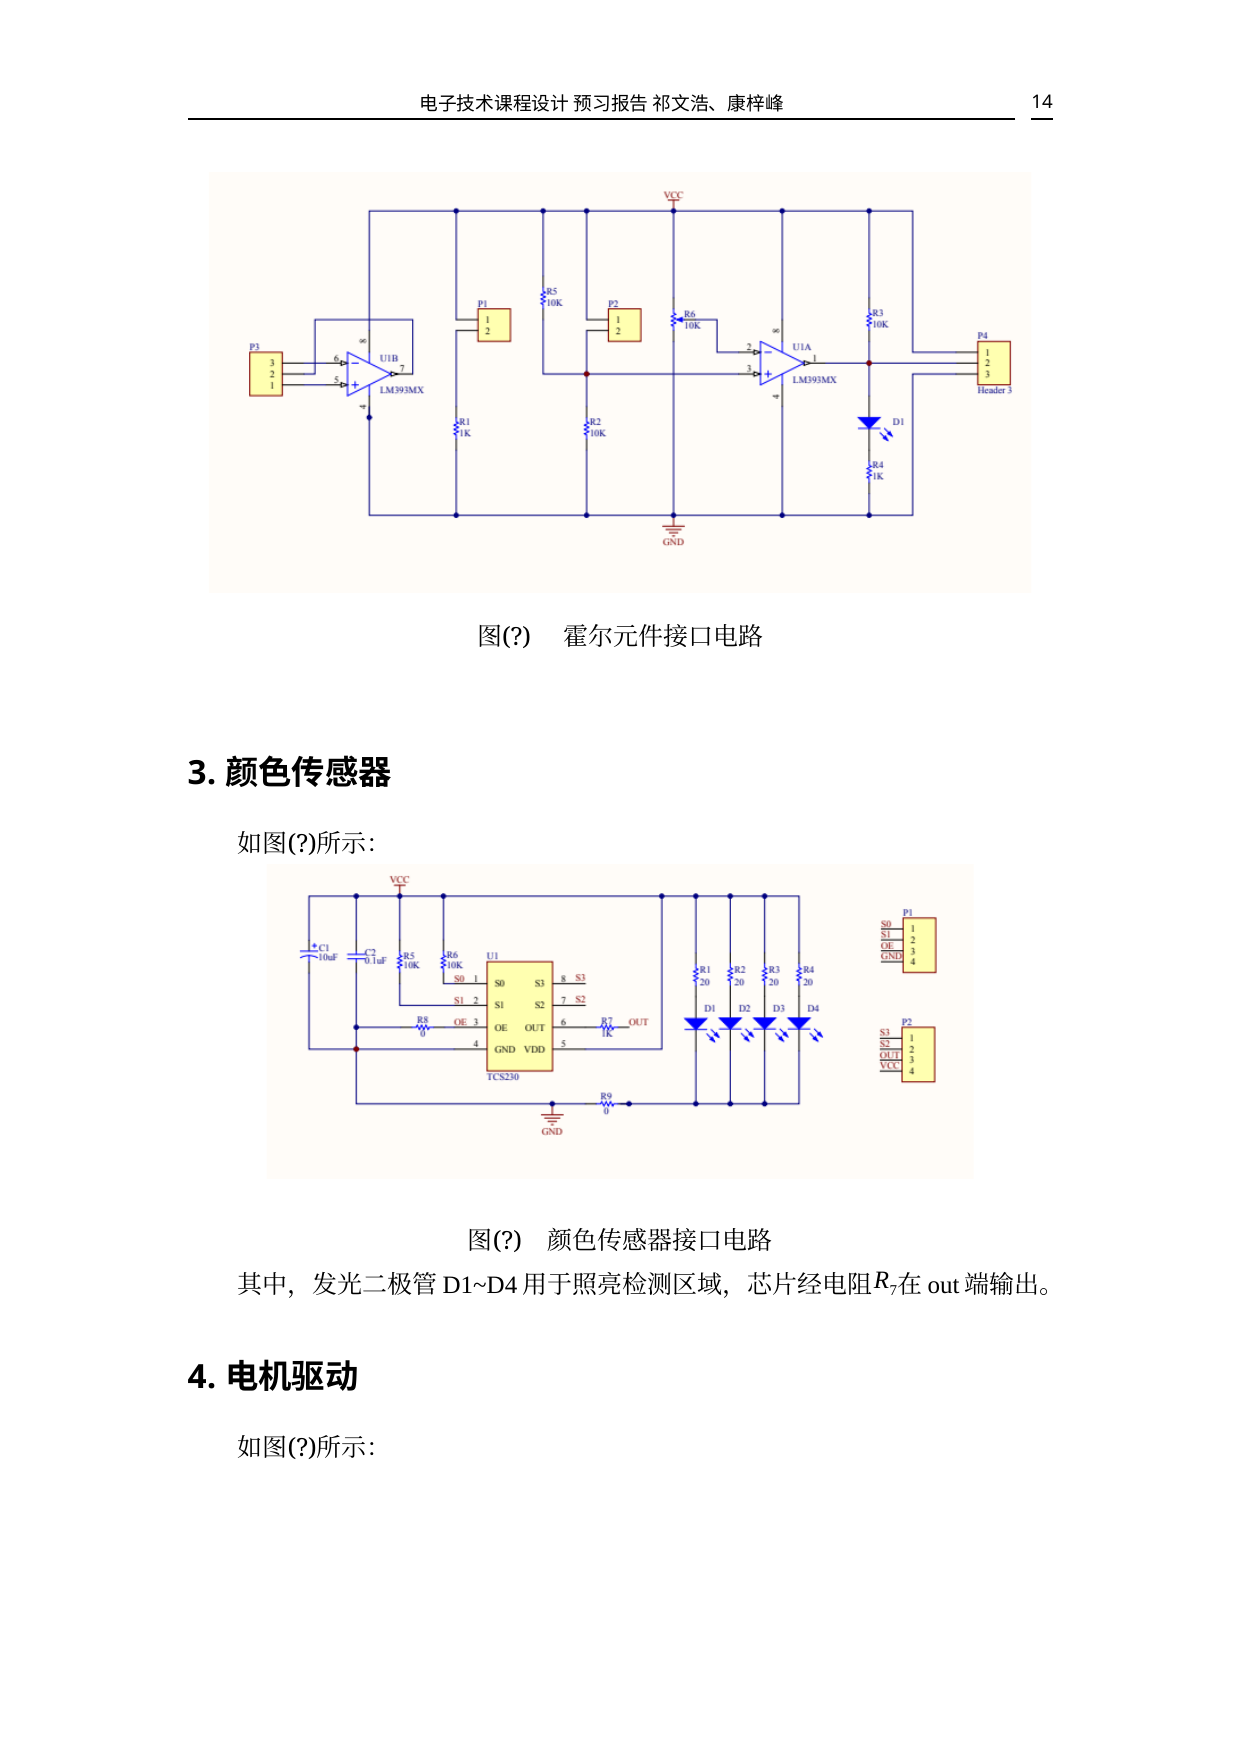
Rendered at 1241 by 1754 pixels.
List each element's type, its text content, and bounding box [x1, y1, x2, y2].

text 其中，发光二极管D1~D4用于照亮检测区域，芯片经电阻在out端输出。 [187, 1261, 1053, 1305]
text 图(?) 颜色传感器接口电路 [187, 1217, 1053, 1261]
text 3. 颜色传感器 [187, 726, 1053, 814]
text 图(?) 霍尔元件接口电路 [187, 613, 1053, 657]
text 4. 电机驱动 [187, 1330, 1053, 1418]
text 如图(?)所示： [187, 1424, 1053, 1468]
text 如图(?)所示： [187, 820, 1053, 864]
